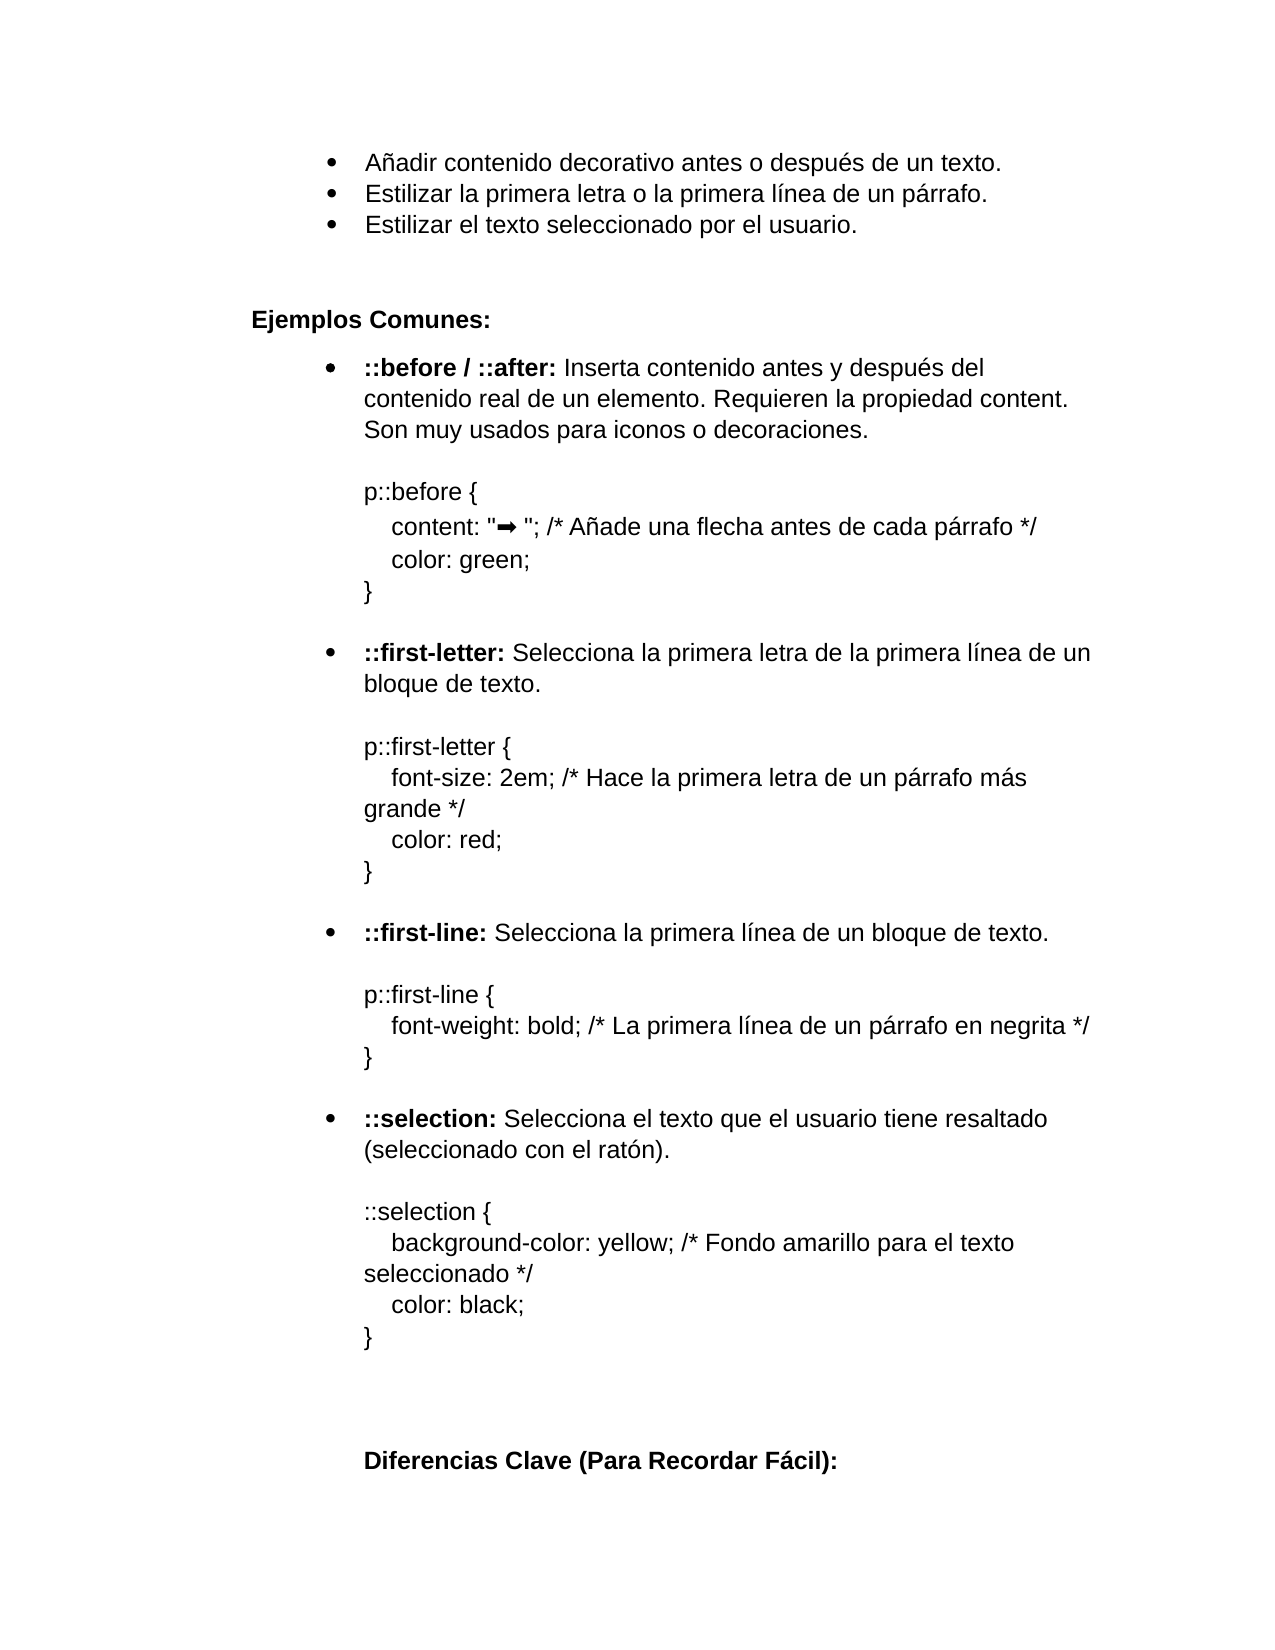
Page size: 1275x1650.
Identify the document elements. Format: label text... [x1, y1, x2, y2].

list ::selection: Selecciona el texto que el usuario tiene resaltado (seleccionado con el ratón). [326, 1104, 1098, 1164]
list } [363, 1322, 1098, 1350]
list Estilizar la primera letra o la primera línea de un párrafo. [327, 179, 1098, 208]
list content: "➡️ "; /* Añade una flecha antes de cada párrafo */ [363, 508, 1098, 542]
list } [363, 576, 1098, 605]
list Diferencias Clave (Para Recordar Fácil): [363, 1446, 1098, 1474]
list p::before { [363, 477, 1098, 506]
text Ejemplos Comunes: [251, 305, 1098, 334]
list color: red; [363, 825, 1098, 853]
list } [363, 856, 1098, 884]
list font-weight: bold; /* La primera línea de un párrafo en negrita */ [363, 1011, 1098, 1040]
list Añadir contenido decorativo antes o después de un texto. [327, 148, 1098, 176]
list } [363, 1042, 1098, 1071]
list ::selection { [363, 1197, 1098, 1226]
list background-color: yellow; /* Fondo amarillo para el texto seleccionado */ [363, 1228, 1098, 1288]
list p::first-line { [363, 980, 1098, 1009]
list ::first-letter: Selecciona la primera letra de la primera línea de un bloque de texto. [326, 638, 1098, 698]
list Estilizar el texto seleccionado por el usuario. [327, 210, 1098, 239]
list color: green; [363, 545, 1098, 574]
list ::first-line: Selecciona la primera línea de un bloque de texto. [326, 918, 1098, 947]
list font-size: 2em; /* Hace la primera letra de un párrafo más grande */ [363, 763, 1098, 822]
list p::first-letter { [363, 732, 1098, 760]
list ::before / ::after: Inserta contenido antes y después del contenido real de un elemento. Requieren la propiedad content. Son muy usados para iconos o decoraciones. [326, 353, 1098, 444]
list color: black; [363, 1291, 1098, 1319]
